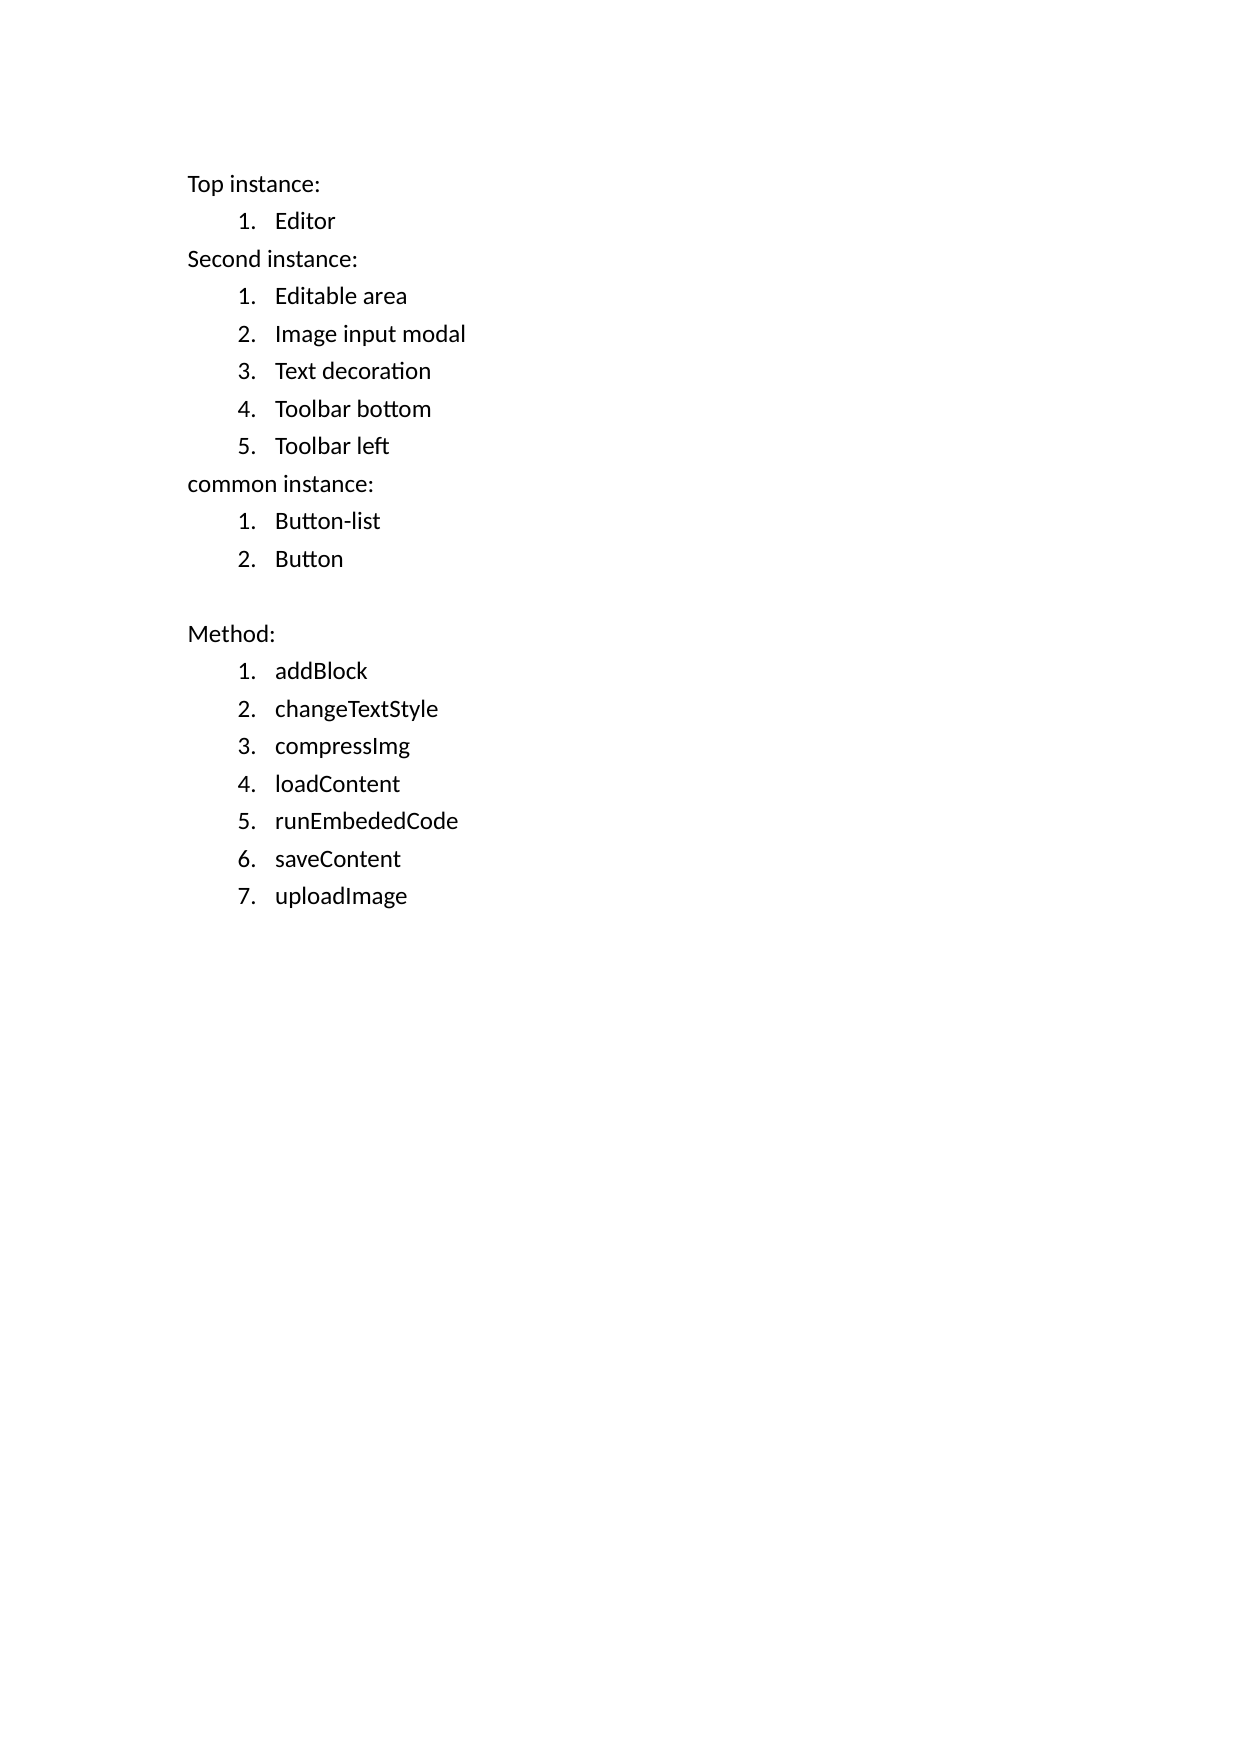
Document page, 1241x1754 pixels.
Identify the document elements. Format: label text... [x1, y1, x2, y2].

text Top instance: [187, 164, 1053, 202]
list compressImg [237, 727, 1053, 764]
list Text decoration [237, 352, 1053, 389]
list loadContent [237, 764, 1053, 802]
text common instance: [187, 464, 1053, 502]
list Button [237, 539, 1053, 577]
list Toolbar bottom [237, 389, 1053, 427]
list saveContent [237, 839, 1053, 877]
text Method: [187, 614, 1053, 652]
list changeTextStyle [237, 689, 1053, 727]
list runEmbededCode [237, 802, 1053, 839]
list Button-list [237, 502, 1053, 539]
list Editable area [237, 277, 1053, 314]
list Toolbar left [237, 427, 1053, 464]
text Second instance: [187, 239, 1053, 277]
list Image input modal [237, 314, 1053, 352]
list Editor [237, 202, 1053, 239]
list addBlock [237, 652, 1053, 689]
list uploadImage [237, 877, 1053, 914]
